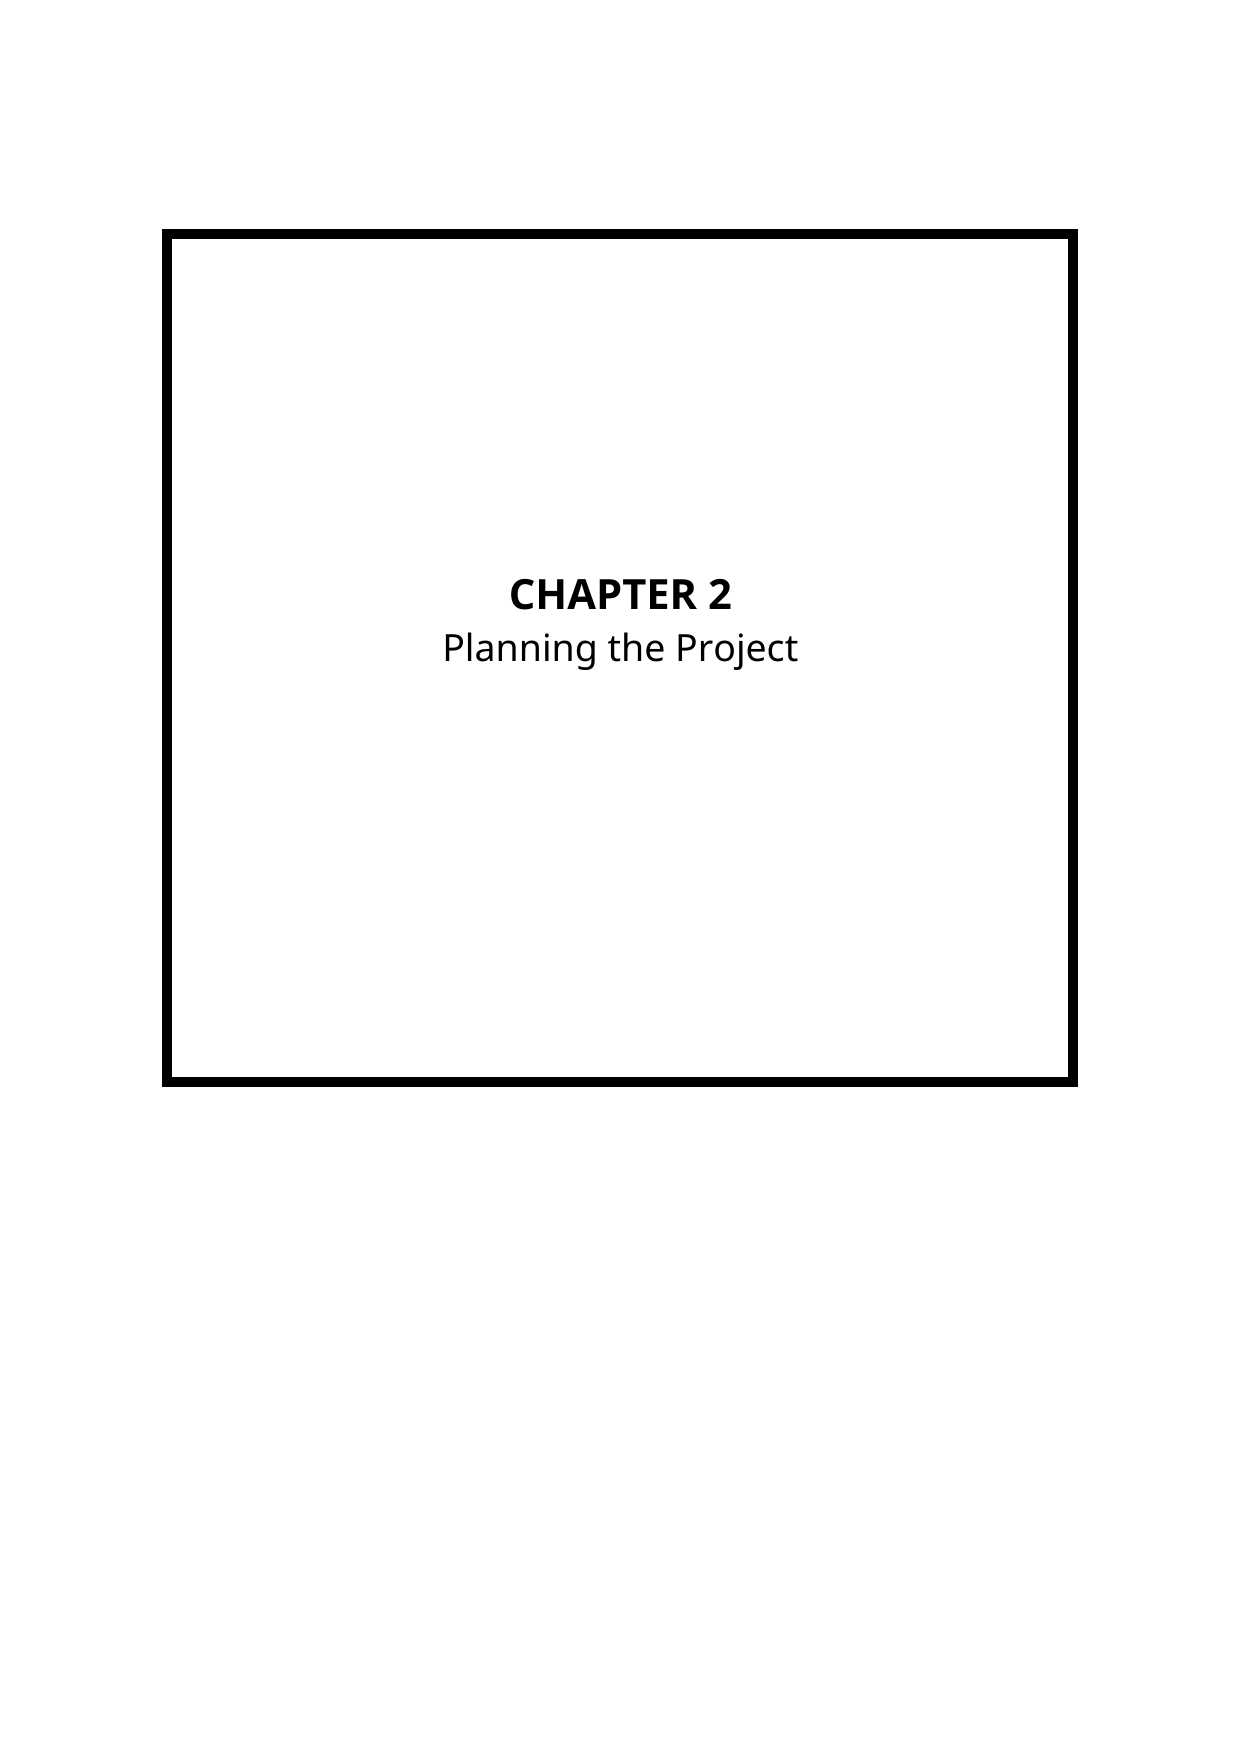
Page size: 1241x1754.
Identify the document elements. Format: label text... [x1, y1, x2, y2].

text Planning the Project [180, 621, 1060, 672]
text CHAPTER 2 [180, 564, 1060, 621]
